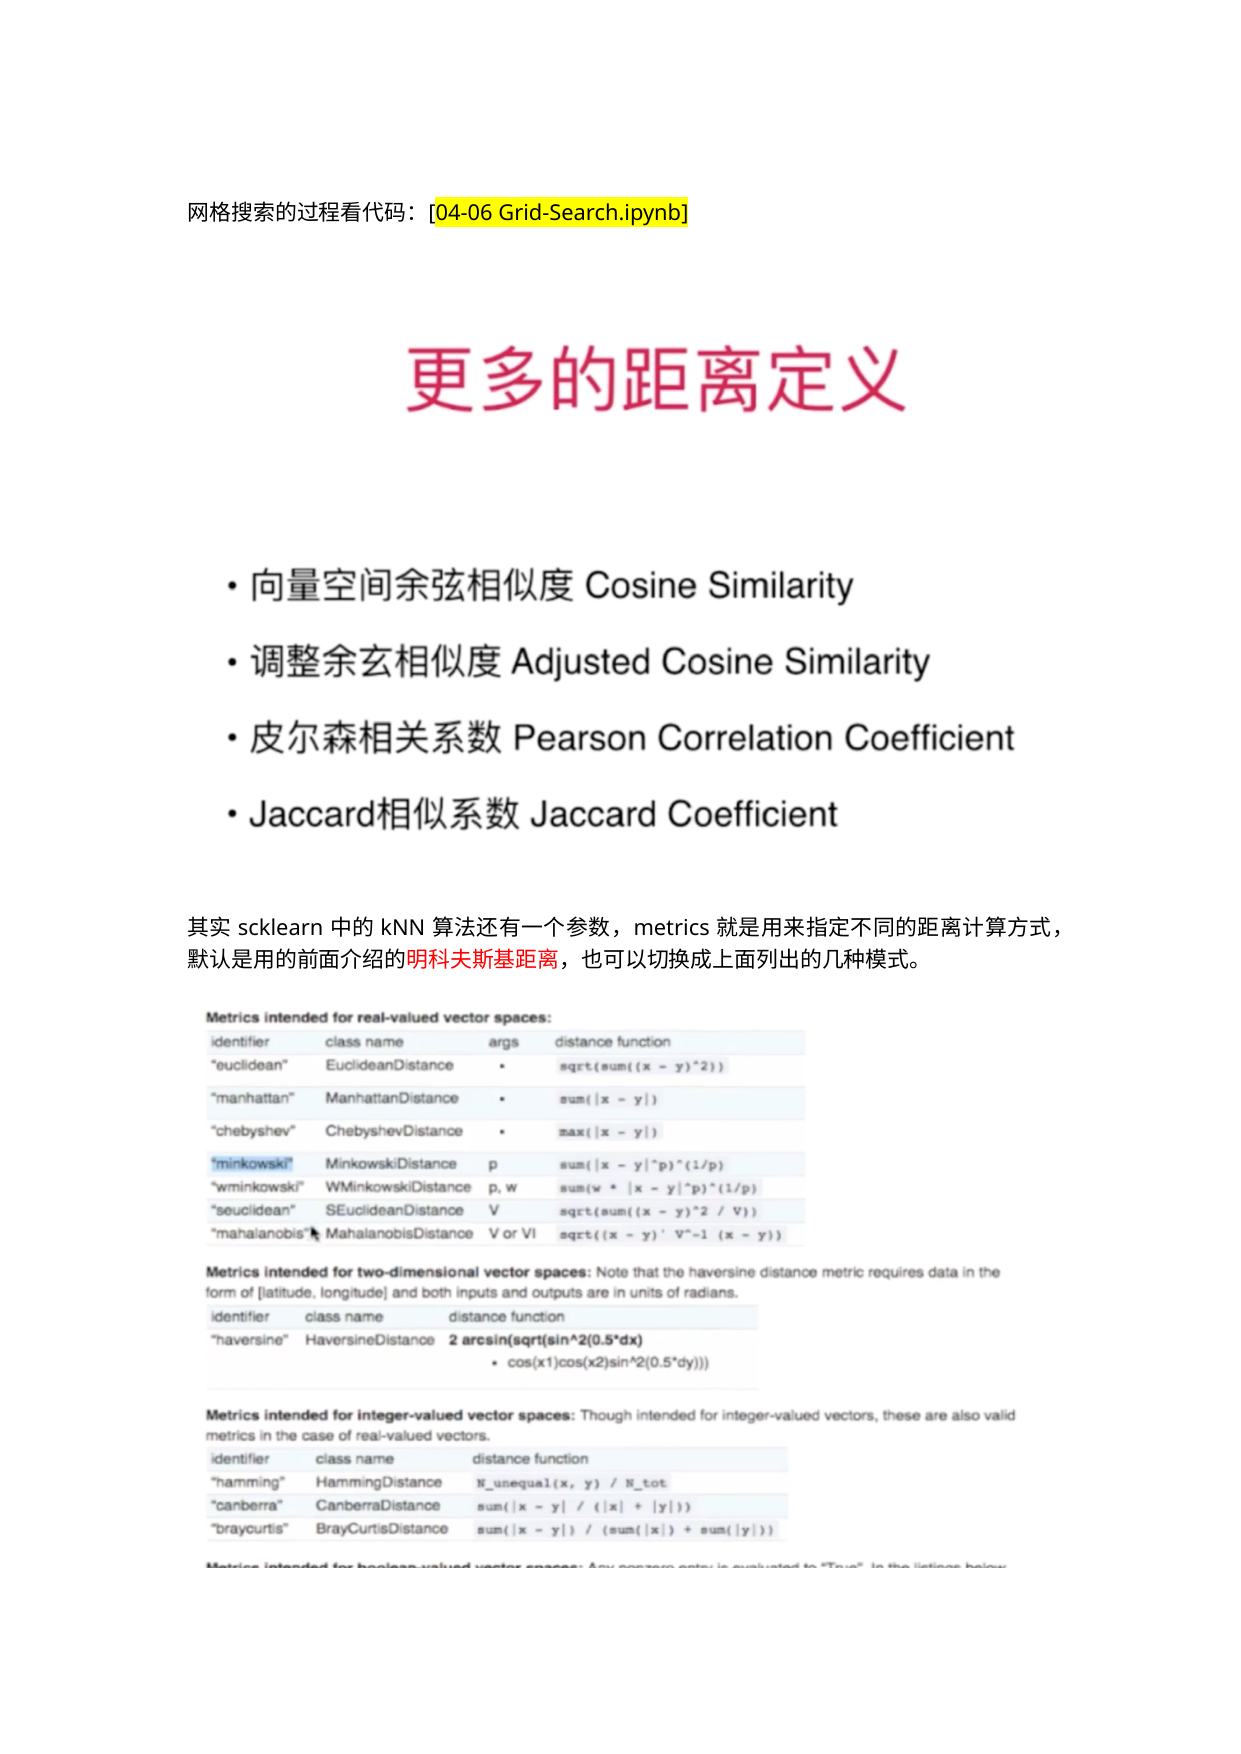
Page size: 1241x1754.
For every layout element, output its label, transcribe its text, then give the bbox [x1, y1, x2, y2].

text 网格搜索的过程看代码：[04-06 Grid-Search.ipynb] [187, 194, 1053, 227]
picture [187, 324, 1053, 855]
picture [187, 1007, 1053, 1568]
text 其实 scklearn 中的 kNN 算法还有一个参数，metrics 就是用来指定不同的距离计算方式，默认是用的前面介绍的明科夫斯基距离，也可以切换成上面列出的几种模式。 [187, 909, 1053, 974]
